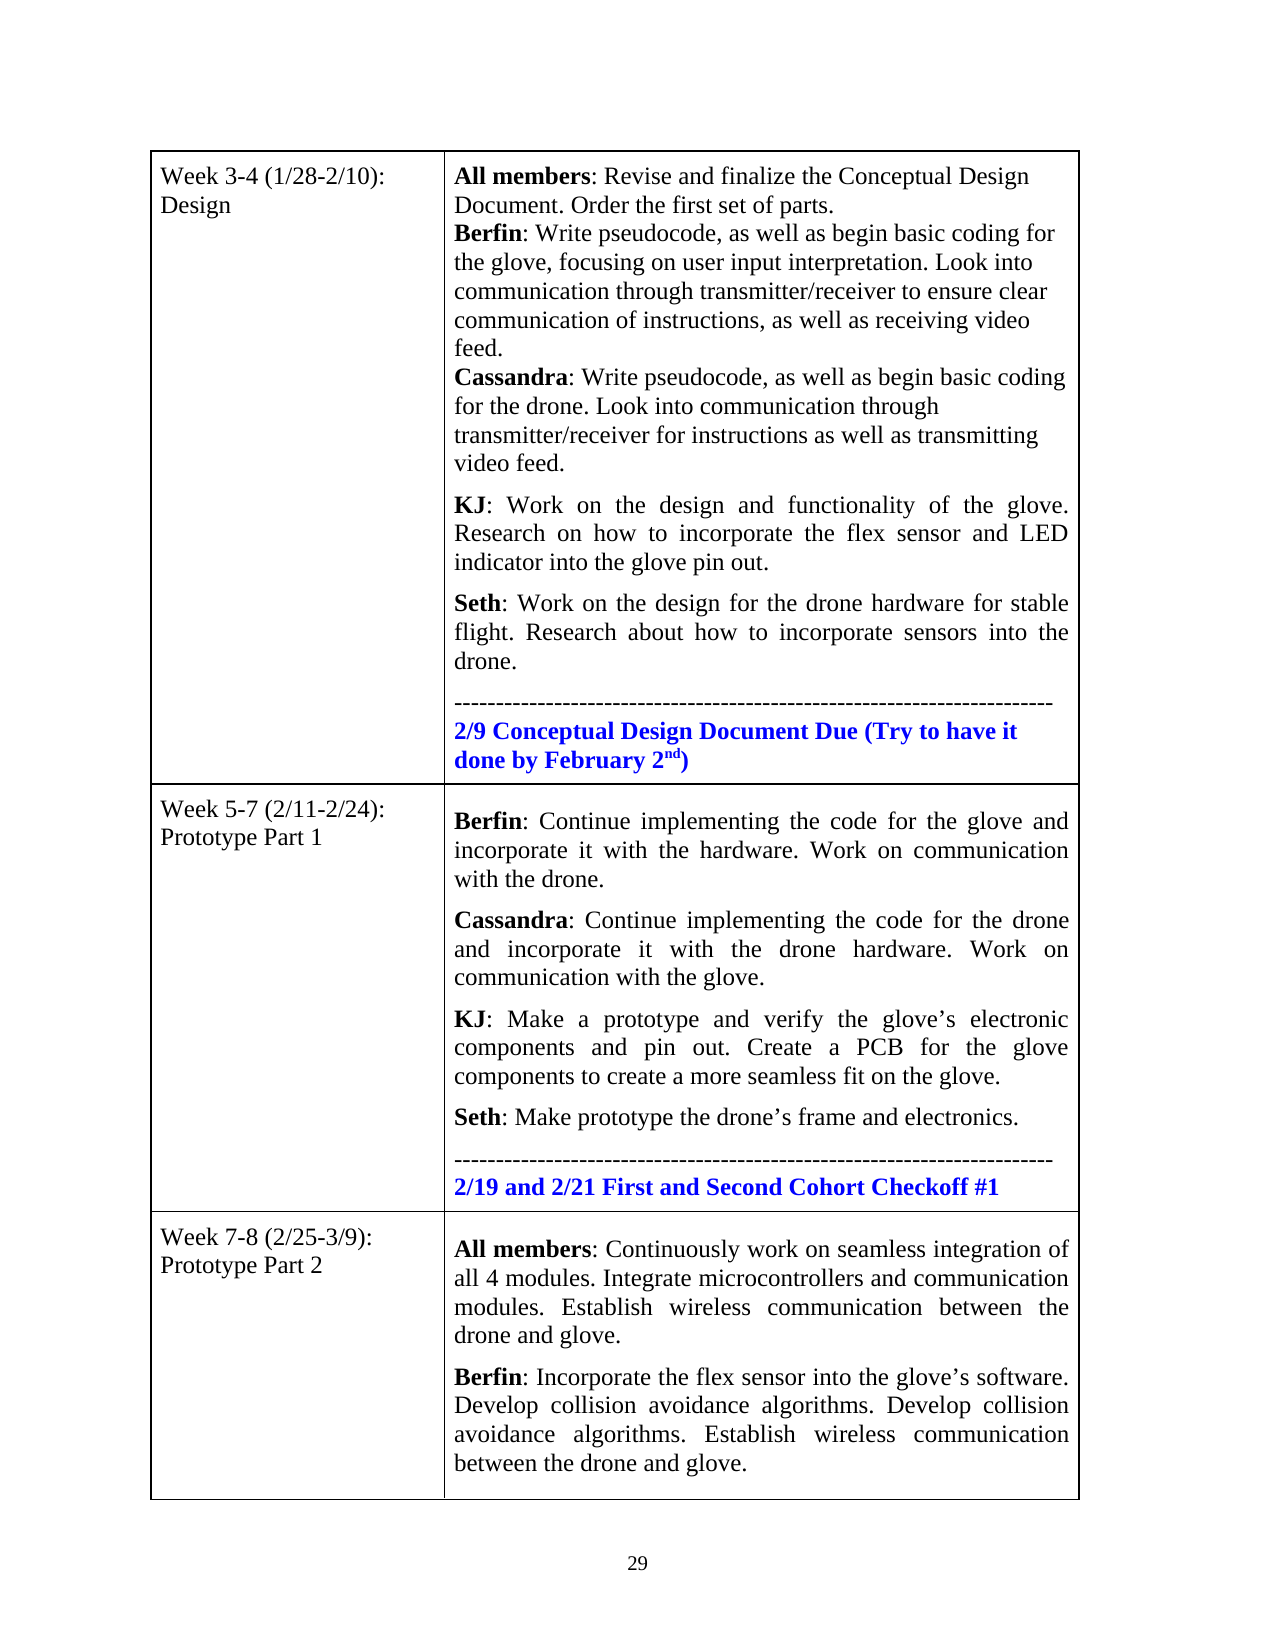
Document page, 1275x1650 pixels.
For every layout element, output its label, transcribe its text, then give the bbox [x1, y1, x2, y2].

table_cell Week 3-4 (1/28-2/10): Design [152, 152, 444, 783]
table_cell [445, 1212, 1078, 1498]
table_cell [152, 1212, 444, 1498]
table_cell Week 5-7 (2/11-2/24): Prototype Part 1 [152, 785, 444, 1211]
table_cell Berfin: Continue implementing the code for the glove and incorporate it with the hardware. Work on communication with the drone. Cassandra: Continue implementing the code for the drone and incorporate it with the drone hardware. Work on communication with the glove. KJ: Make a prototype and verify the glove’s electronic components and pin out. Create a PCB for the glove components to create a more seamless fit on the glove. Seth: Make prototype the drone’s frame and electronics. ------------------------------------------------------------------------ 2/19 and 2/21 First and Second Cohort Checkoff #1 [445, 785, 1078, 1211]
table_cell All members: Revise and finalize the Conceptual Design Document. Order the first set of parts. Berfin: Write pseudocode, as well as begin basic coding for the glove, focusing on user input interpretation. Look into communication through transmitter/receiver to ensure clear communication of instructions, as well as receiving video feed. Cassandra: Write pseudocode, as well as begin basic coding for the drone. Look into communication through transmitter/receiver for instructions as well as transmitting video feed. KJ: Work on the design and functionality of the glove. Research on how to incorporate the flex sensor and LED indicator into the glove pin out. Seth: Work on the design for the drone hardware for stable flight. Research about how to incorporate sensors into the drone. ------------------------------------------------------------------------ 2/9 Conceptual Design Document Due (Try to have it done by February 2nd) [445, 152, 1078, 783]
